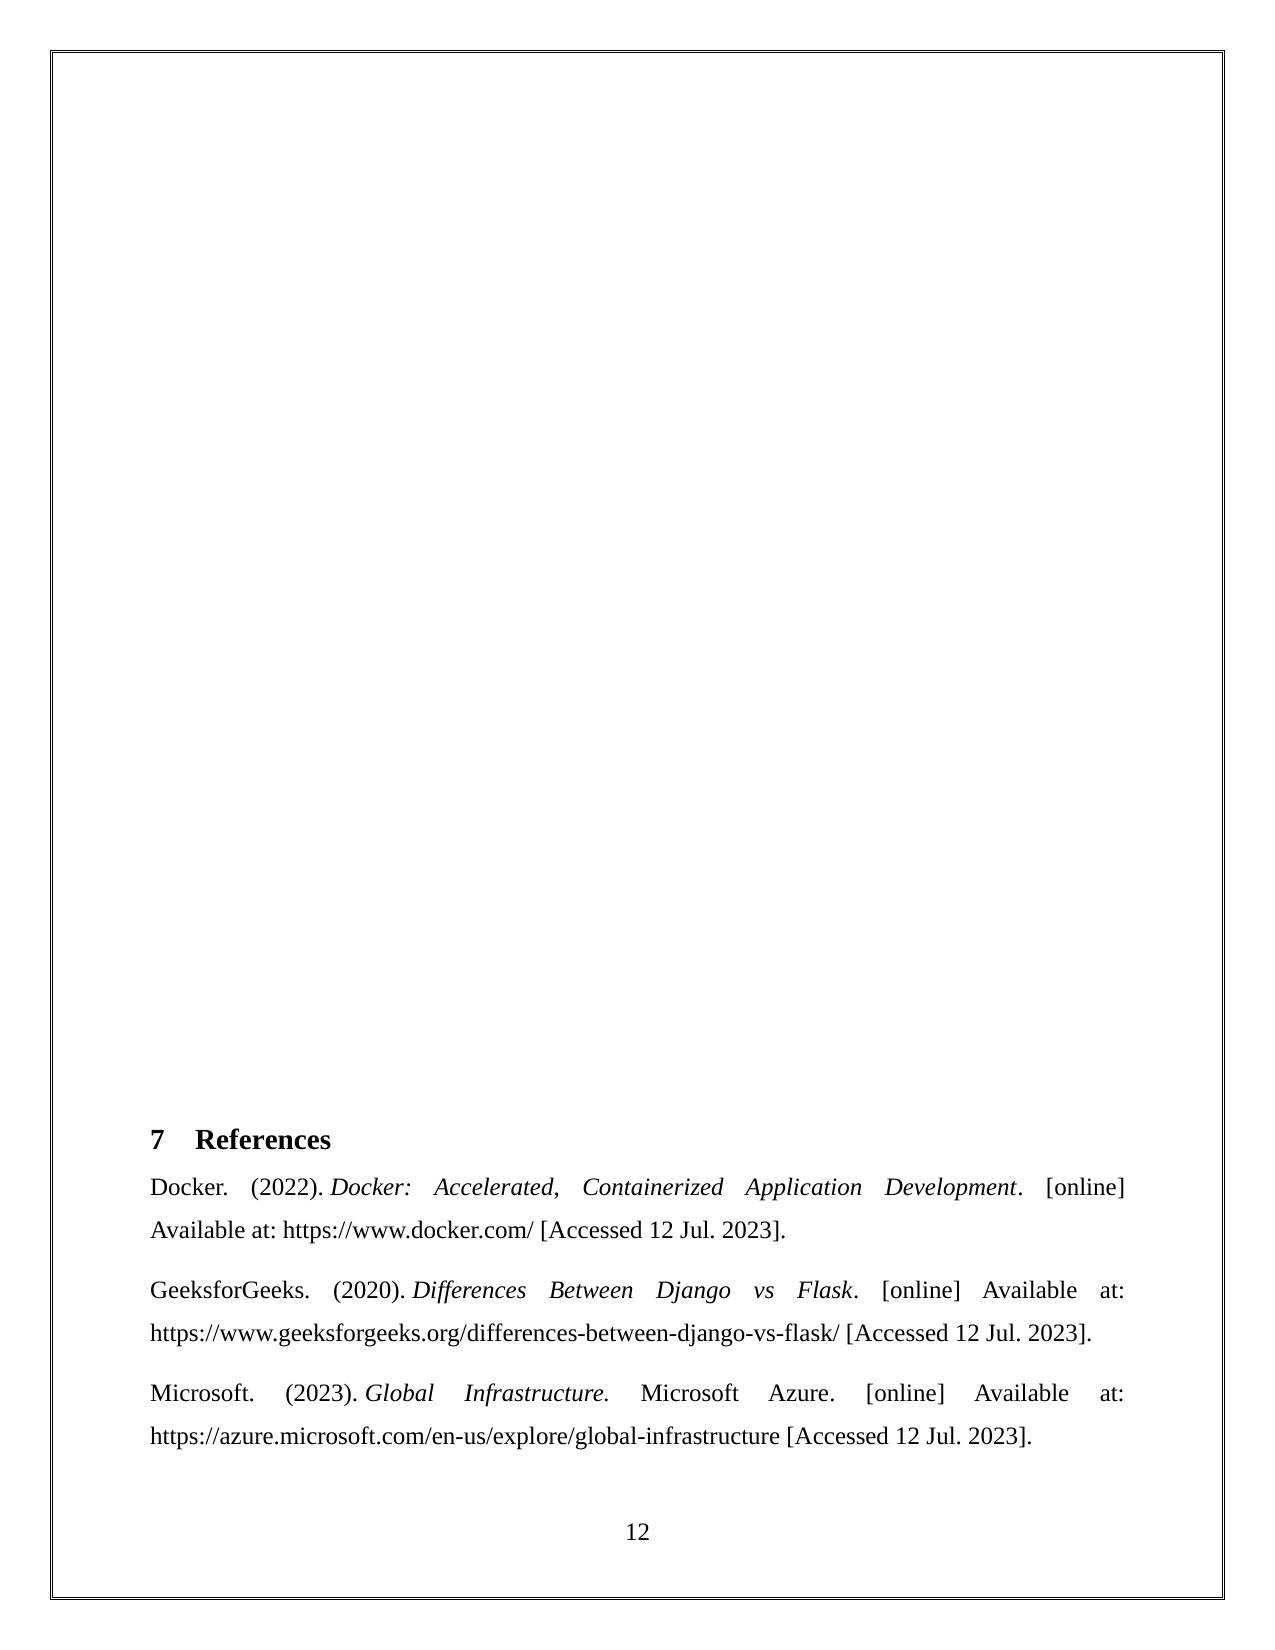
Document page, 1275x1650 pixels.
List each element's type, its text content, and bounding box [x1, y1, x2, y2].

subtitle References [150, 1122, 1125, 1156]
text Docker. (2022). Docker: Accelerated, Containerized Application Development. [online] Available at: https://www.docker.com/ [Accessed 12 Jul. 2023]. [150, 1172, 1125, 1244]
text Microsoft. (2023). Global Infrastructure. Microsoft Azure. [online] Available at: https://azure.microsoft.com/en-us/explore/global-infrastructure [Accessed 12 Jul. 2023]. [150, 1378, 1125, 1450]
text GeeksforGeeks. (2020). Differences Between Django vs Flask. [online] Available at: https://www.geeksforgeeks.org/differences-between-django-vs-flask/ [Accessed 12 Jul. 2023]. [150, 1275, 1125, 1347]
